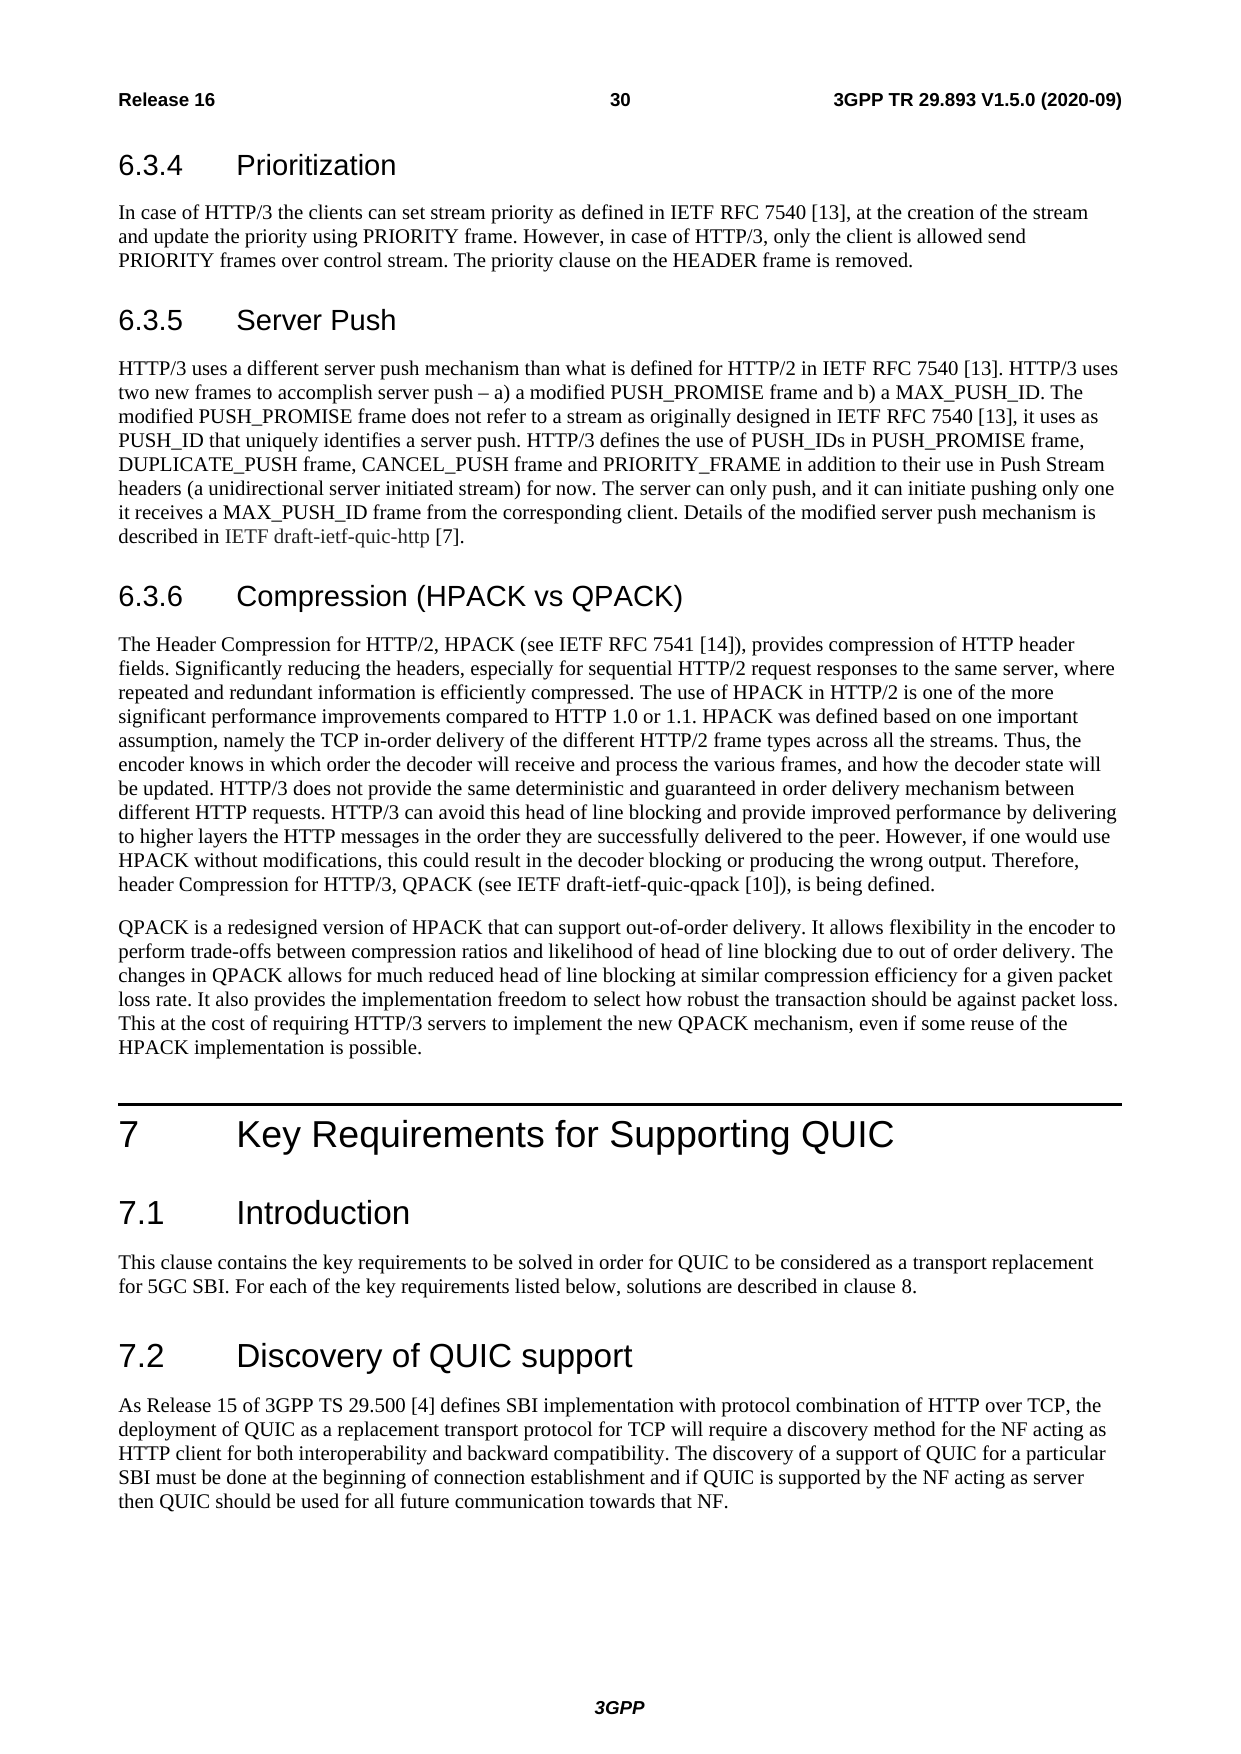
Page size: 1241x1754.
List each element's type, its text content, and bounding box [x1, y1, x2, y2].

subtitle 6.3.6 Compression (HPACK vs QPACK) [118, 579, 1122, 613]
text This clause contains the key requirements to be solved in order for QUIC to be considered as a transport replacement for 5GC SBI. For each of the key requirements listed below, solutions are described in clause 8. [118, 1250, 1122, 1298]
subtitle 6.3.5 Server Push [118, 303, 1122, 337]
text HTTP/3 uses a different server push mechanism than what is defined for HTTP/2 in IETF RFC 7540 [13]. HTTP/3 uses two new frames to accomplish server push – a) a modified PUSH_PROMISE frame and b) a MAX_PUSH_ID. The modified PUSH_PROMISE frame does not refer to a stream as originally designed in IETF RFC 7540 [13], it uses as PUSH_ID that uniquely identifies a server push. HTTP/3 defines the use of PUSH_IDs in PUSH_PROMISE frame, DUPLICATE_PUSH frame, CANCEL_PUSH frame and PRIORITY_FRAME in addition to their use in Push Stream headers (a unidirectional server initiated stream) for now. The server can only push, and it can initiate pushing only one it receives a MAX_PUSH_ID frame from the corresponding client. Details of the modified server push mechanism is described in IETF draft-ietf-quic-http [7]. [118, 356, 1122, 548]
subtitle 7.1 Introduction [118, 1193, 1122, 1232]
subtitle 6.3.4 Prioritization [118, 147, 1122, 181]
subtitle 7.2 Discovery of QUIC support [118, 1336, 1122, 1374]
text As Release 15 of 3GPP TS 29.500 [4] defines SBI implementation with protocol combination of HTTP over TCP, the deployment of QUIC as a replacement transport protocol for TCP will require a discovery method for the NF acting as HTTP client for both interoperability and backward compatibility. The discovery of a support of QUIC for a particular SBI must be done at the beginning of connection establishment and if QUIC is supported by the NF acting as server then QUIC should be used for all future communication towards that NF. [118, 1393, 1122, 1513]
text QPACK is a redesigned version of HPACK that can support out-of-order delivery. It allows flexibility in the encoder to perform trade-offs between compression ratios and likelihood of head of line blocking due to out of order delivery. The changes in QPACK allows for much reduced head of line blocking at similar compression efficiency for a given packet loss rate. It also provides the implementation freedom to select how robust the transaction should be against packet loss. This at the cost of requiring HTTP/3 servers to implement the new QPACK mechanism, even if some reuse of the HPACK implementation is possible. [118, 915, 1122, 1059]
text In case of HTTP/3 the clients can set stream priority as defined in IETF RFC 7540 [13], at the creation of the stream and update the priority using PRIORITY frame. However, in case of HTTP/3, only the client is allowed send PRIORITY frames over control stream. The priority clause on the HEADER frame is removed. [118, 200, 1122, 272]
subtitle 7 Key Requirements for Supporting QUIC [118, 1106, 1122, 1156]
text The Header Compression for HTTP/2, HPACK (see IETF RFC 7541 [14]), provides compression of HTTP header fields. Significantly reducing the headers, especially for sequential HTTP/2 request responses to the same server, where repeated and redundant information is efficiently compressed. The use of HPACK in HTTP/2 is one of the more significant performance improvements compared to HTTP 1.0 or 1.1. HPACK was defined based on one important assumption, namely the TCP in-order delivery of the different HTTP/2 frame types across all the streams. Thus, the encoder knows in which order the decoder will receive and process the various frames, and how the decoder state will be updated. HTTP/3 does not provide the same deterministic and guaranteed in order delivery mechanism between different HTTP requests. HTTP/3 can avoid this head of line blocking and provide improved performance by delivering to higher layers the HTTP messages in the order they are successfully delivered to the peer. However, if one would use HPACK without modifications, this could result in the decoder blocking or producing the wrong output. Therefore, header Compression for HTTP/3, QPACK (see IETF draft-ietf-quic-qpack [10]), is being defined. [118, 632, 1122, 896]
